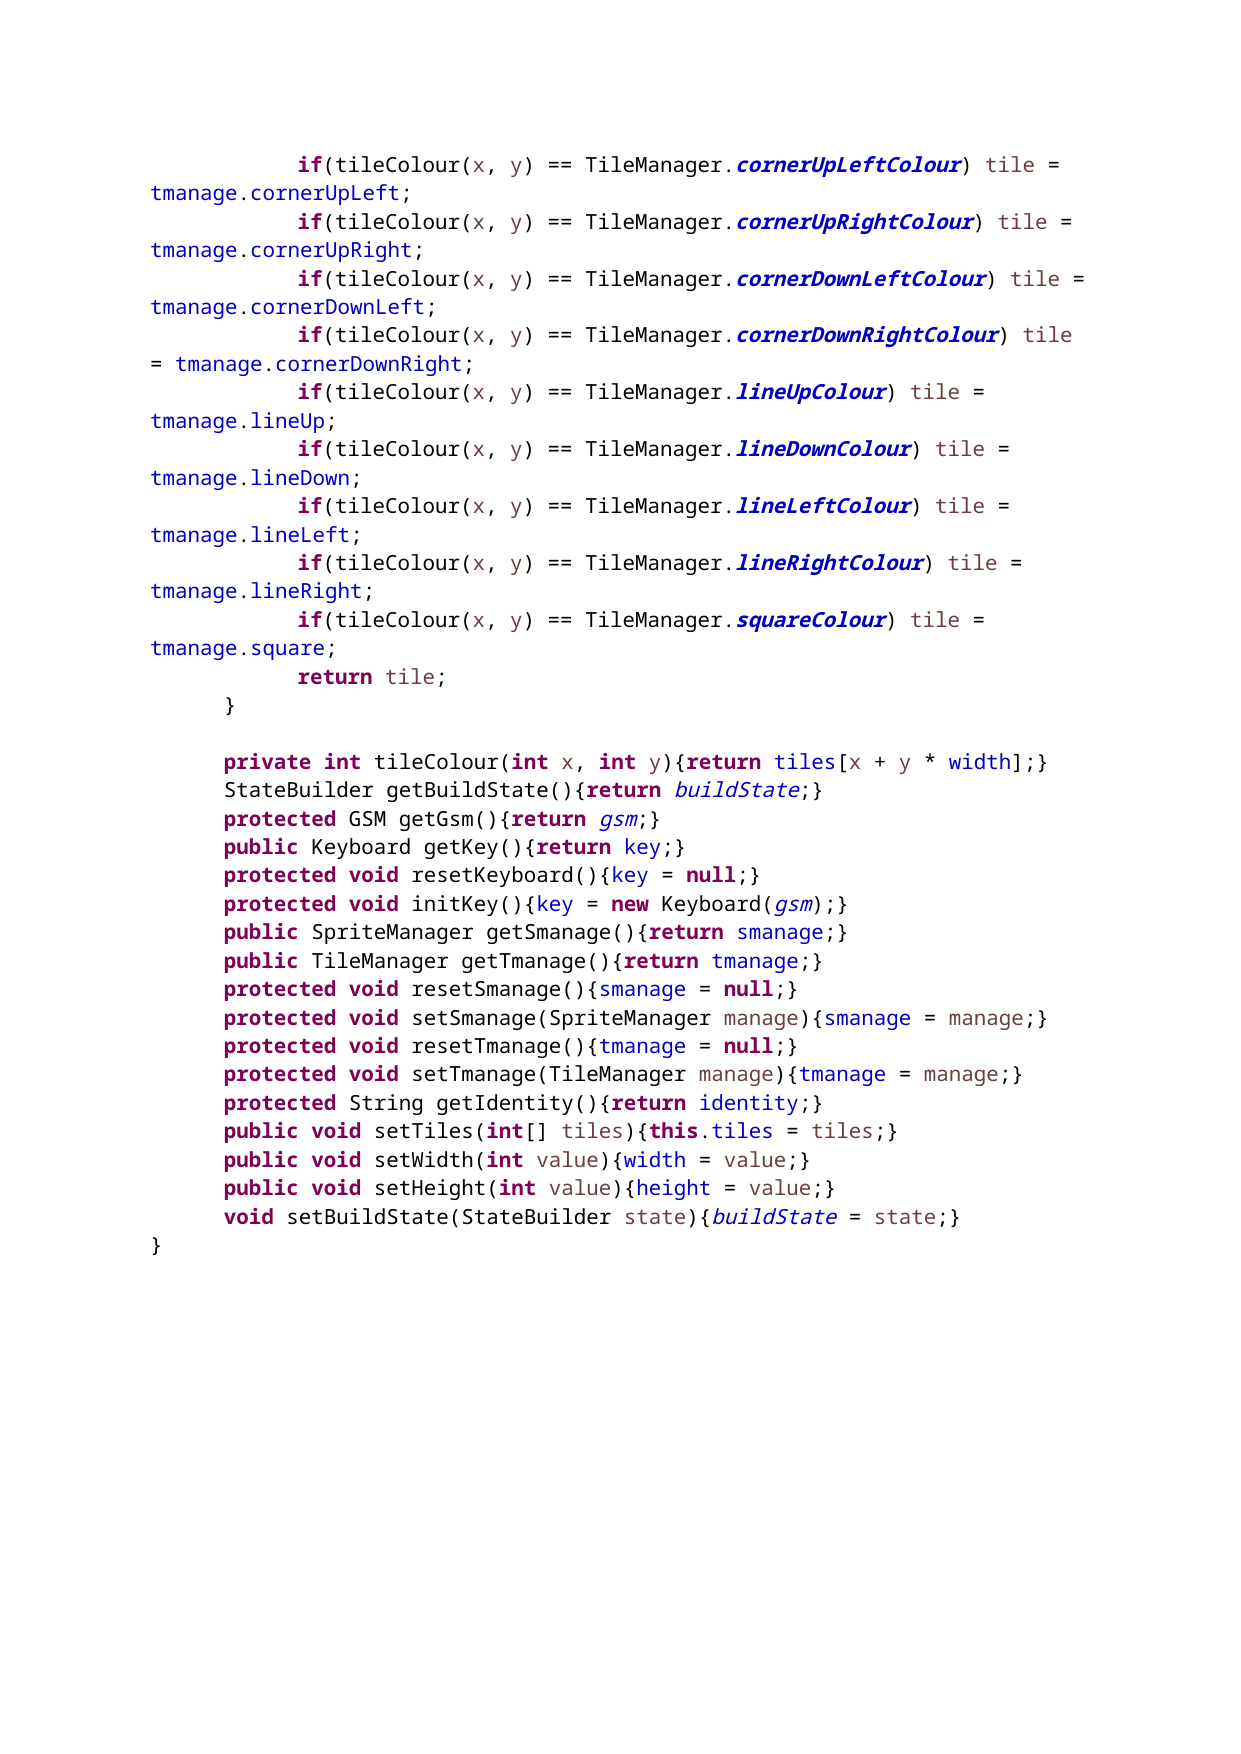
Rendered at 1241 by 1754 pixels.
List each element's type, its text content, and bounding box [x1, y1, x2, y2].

text if(tileColour(x, y) == TileManager.lineDownColour) tile = tmanage.lineDown; [150, 434, 1090, 491]
text StateBuilder getBuildState(){return buildState;} [150, 775, 1090, 804]
text public void setTiles(int[] tiles){this.tiles = tiles;} [150, 1116, 1090, 1145]
text if(tileColour(x, y) == TileManager.lineUpColour) tile = tmanage.lineUp; [150, 377, 1090, 434]
text if(tileColour(x, y) == TileManager.cornerUpRightColour) tile = tmanage.cornerUpRight; [150, 207, 1090, 264]
text public void setWidth(int value){width = value;} [150, 1145, 1090, 1173]
text } [150, 1230, 1090, 1259]
text if(tileColour(x, y) == TileManager.lineRightColour) tile = tmanage.lineRight; [150, 548, 1090, 605]
text protected String getIdentity(){return identity;} [150, 1088, 1090, 1116]
text if(tileColour(x, y) == TileManager.cornerDownRightColour) tile = tmanage.cornerDownRight; [150, 321, 1090, 377]
text protected void setSmanage(SpriteManager manage){smanage = manage;} [150, 1003, 1090, 1031]
text public Keyboard getKey(){return key;} [150, 832, 1090, 861]
text private int tileColour(int x, int y){return tiles[x + y * width];} [150, 747, 1090, 775]
text if(tileColour(x, y) == TileManager.lineLeftColour) tile = tmanage.lineLeft; [150, 491, 1090, 548]
text public void setHeight(int value){height = value;} [150, 1173, 1090, 1202]
text return tile; [150, 662, 1090, 690]
text if(tileColour(x, y) == TileManager.squareColour) tile = tmanage.square; [150, 605, 1090, 662]
text if(tileColour(x, y) == TileManager.cornerDownLeftColour) tile = tmanage.cornerDownLeft; [150, 264, 1090, 321]
text protected void resetSmanage(){smanage = null;} [150, 974, 1090, 1003]
text protected void setTmanage(TileManager manage){tmanage = manage;} [150, 1059, 1090, 1088]
text public SpriteManager getSmanage(){return smanage;} [150, 917, 1090, 946]
text public TileManager getTmanage(){return tmanage;} [150, 946, 1090, 974]
text } [150, 690, 1090, 719]
text protected void resetTmanage(){tmanage = null;} [150, 1031, 1090, 1059]
text protected void resetKeyboard(){key = null;} [150, 861, 1090, 889]
text void setBuildState(StateBuilder state){buildState = state;} [150, 1202, 1090, 1230]
text protected GSM getGsm(){return gsm;} [150, 804, 1090, 832]
text protected void initKey(){key = new Keyboard(gsm);} [150, 889, 1090, 917]
text if(tileColour(x, y) == TileManager.cornerUpLeftColour) tile = tmanage.cornerUpLeft; [150, 150, 1090, 207]
